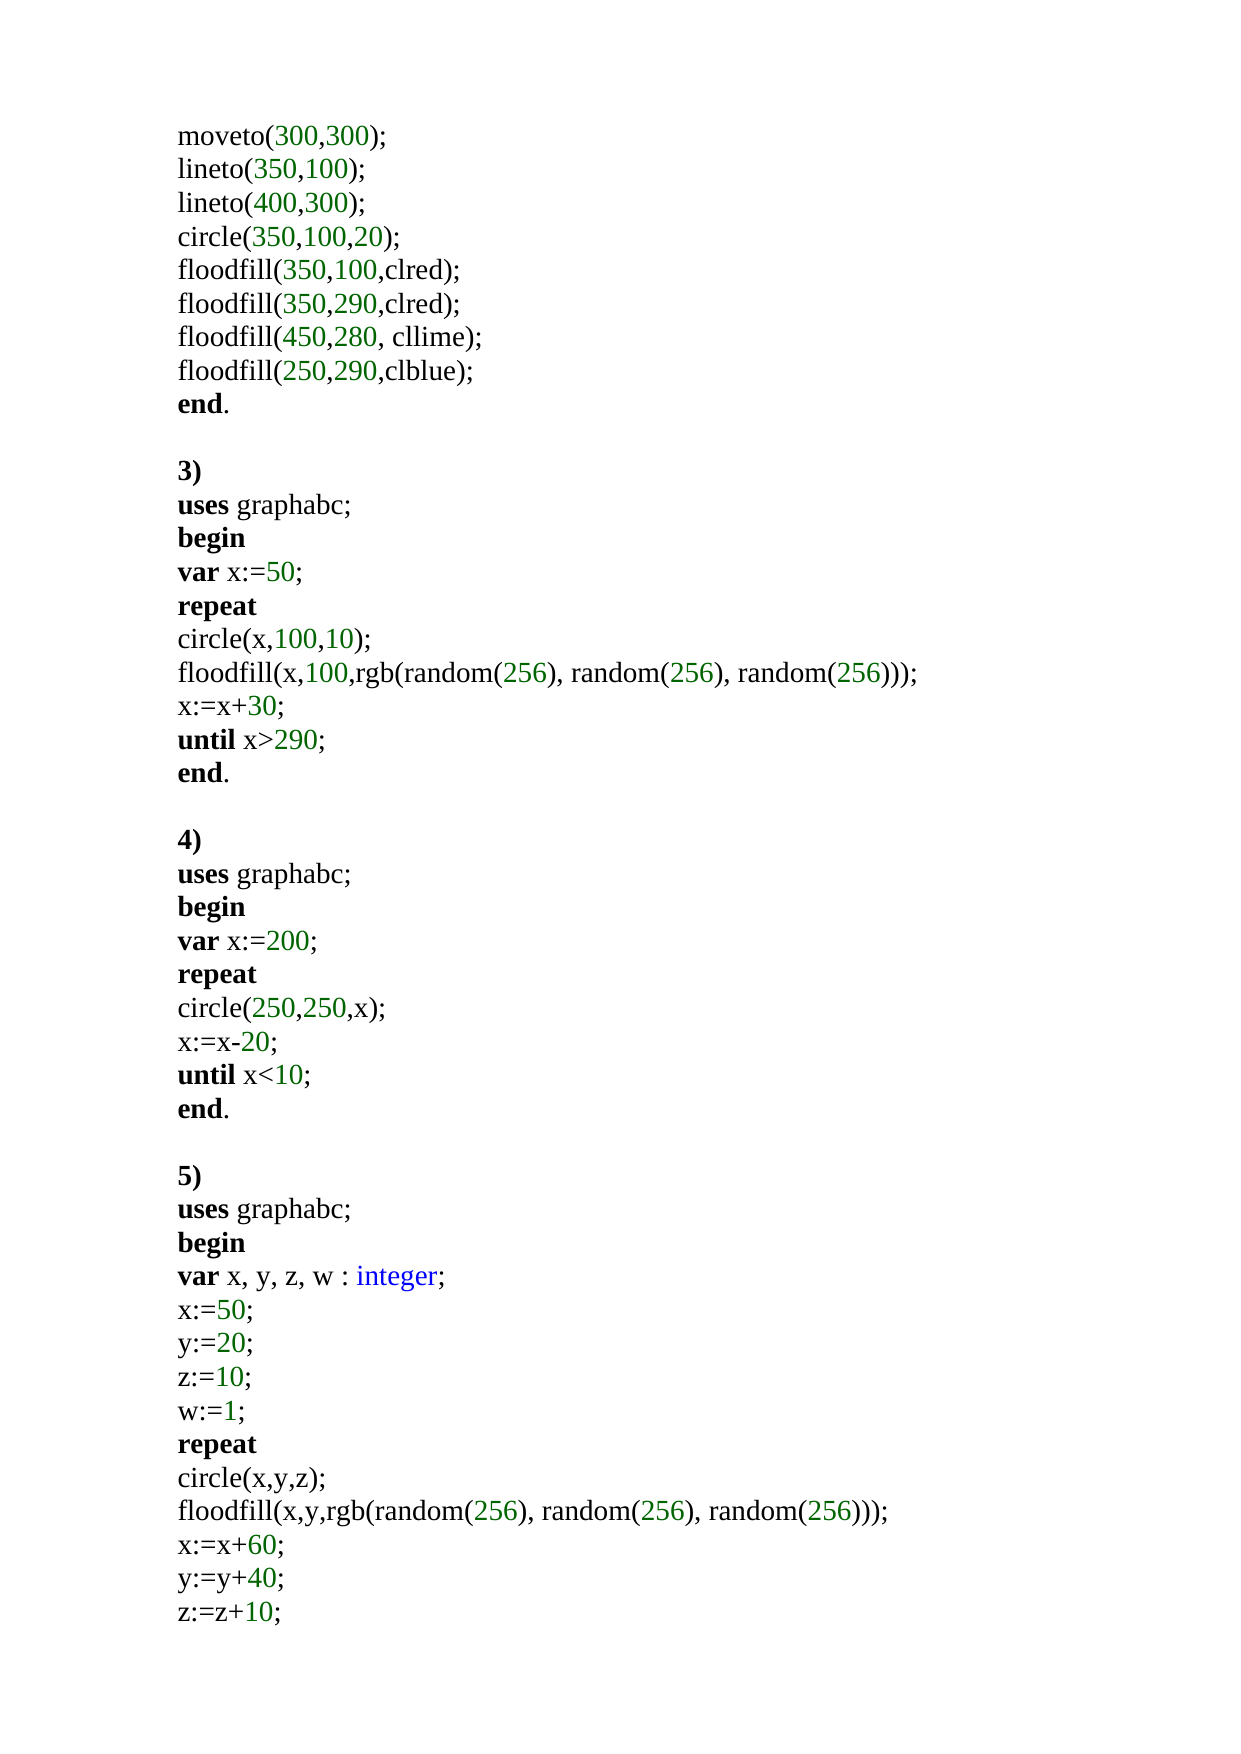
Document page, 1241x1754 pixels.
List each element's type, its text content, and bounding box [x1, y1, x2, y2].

text y:=20; [177, 1326, 1152, 1359]
text circle(250,250,x); [177, 990, 1152, 1024]
text begin [177, 1225, 1152, 1258]
text end. [177, 386, 1152, 420]
text circle(350,100,20); [177, 219, 1152, 252]
text 3) [177, 453, 1152, 487]
text floodfill(350,100,clred); [177, 252, 1152, 286]
text uses graphabc; [177, 856, 1152, 889]
text uses graphabc; [177, 1191, 1152, 1225]
text 4) [177, 822, 1152, 856]
text x:=50; [177, 1292, 1152, 1326]
text floodfill(250,290,clblue); [177, 353, 1152, 386]
text begin [177, 521, 1152, 554]
text until x<10; [177, 1057, 1152, 1091]
text end. [177, 755, 1152, 789]
text z:=z+10; [177, 1594, 1152, 1627]
text x:=x+30; [177, 688, 1152, 722]
text lineto(350,100); [177, 152, 1152, 185]
text x:=x+60; [177, 1527, 1152, 1560]
text repeat [177, 1426, 1152, 1460]
text repeat [177, 957, 1152, 990]
text floodfill(x,y,rgb(random(256), random(256), random(256))); [177, 1493, 1152, 1527]
text begin [177, 889, 1152, 923]
text floodfill(x,100,rgb(random(256), random(256), random(256))); [177, 655, 1152, 688]
text z:=10; [177, 1359, 1152, 1393]
text w:=1; [177, 1393, 1152, 1426]
text var x:=200; [177, 923, 1152, 957]
text uses graphabc; [177, 487, 1152, 521]
text floodfill(350,290,clred); [177, 286, 1152, 319]
text var x:=50; [177, 554, 1152, 588]
text moveto(300,300); [177, 118, 1152, 152]
text until x>290; [177, 722, 1152, 755]
text x:=x-20; [177, 1024, 1152, 1057]
text y:=y+40; [177, 1560, 1152, 1594]
text floodfill(450,280, cllime); [177, 319, 1152, 353]
text 5) [177, 1158, 1152, 1191]
text circle(x,y,z); [177, 1460, 1152, 1493]
text lineto(400,300); [177, 185, 1152, 219]
text circle(x,100,10); [177, 621, 1152, 655]
text var x, y, z, w : integer; [177, 1258, 1152, 1292]
text repeat [177, 588, 1152, 621]
text end. [177, 1091, 1152, 1124]
